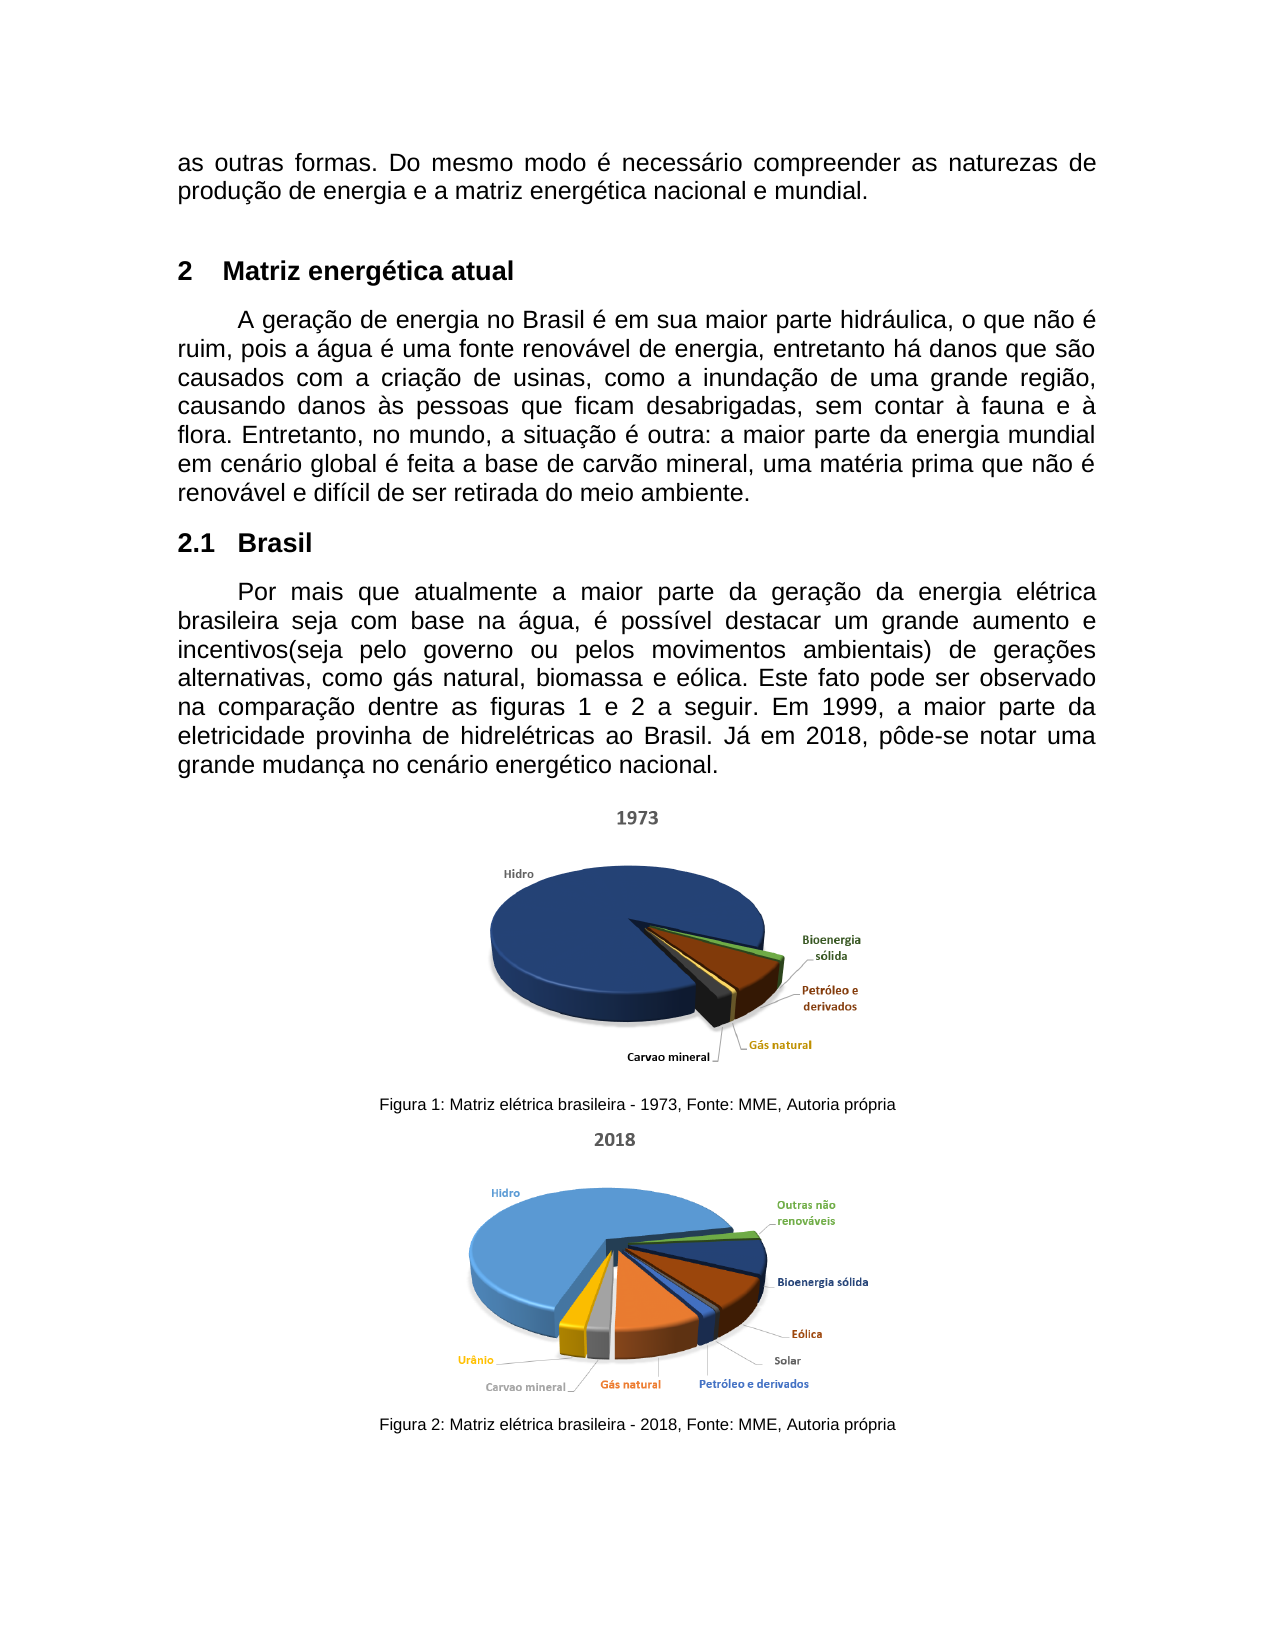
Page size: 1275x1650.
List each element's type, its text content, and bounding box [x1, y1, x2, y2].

picture [403, 797, 872, 1074]
subtitle Brasil [177, 527, 1098, 558]
picture [403, 1126, 872, 1394]
text Figura 1: Matriz elétrica brasileira - 1973, Fonte: MME, Autoria própria [177, 1094, 1098, 1114]
text Por mais que atualmente a maior parte da geração da energia elétrica brasileira seja com base na água, é possível destacar um grande aumento e incentivos(seja pelo governo ou pelos movimentos ambientais) de gerações alternativas, como gás natural, biomassa e eólica. Este fato pode ser observado na comparação dentre as figuras 1 e 2 a seguir. Em 1999, a maior parte da eletricidade provinha de hidrelétricas ao Brasil. Já em 2018, pôde-se notar uma grande mudança no cenário energético nacional. [177, 577, 1098, 778]
subtitle Matriz energética atual [177, 255, 1098, 286]
text Figura 2: Matriz elétrica brasileira - 2018, Fonte: MME, Autoria própria [177, 1415, 1098, 1434]
